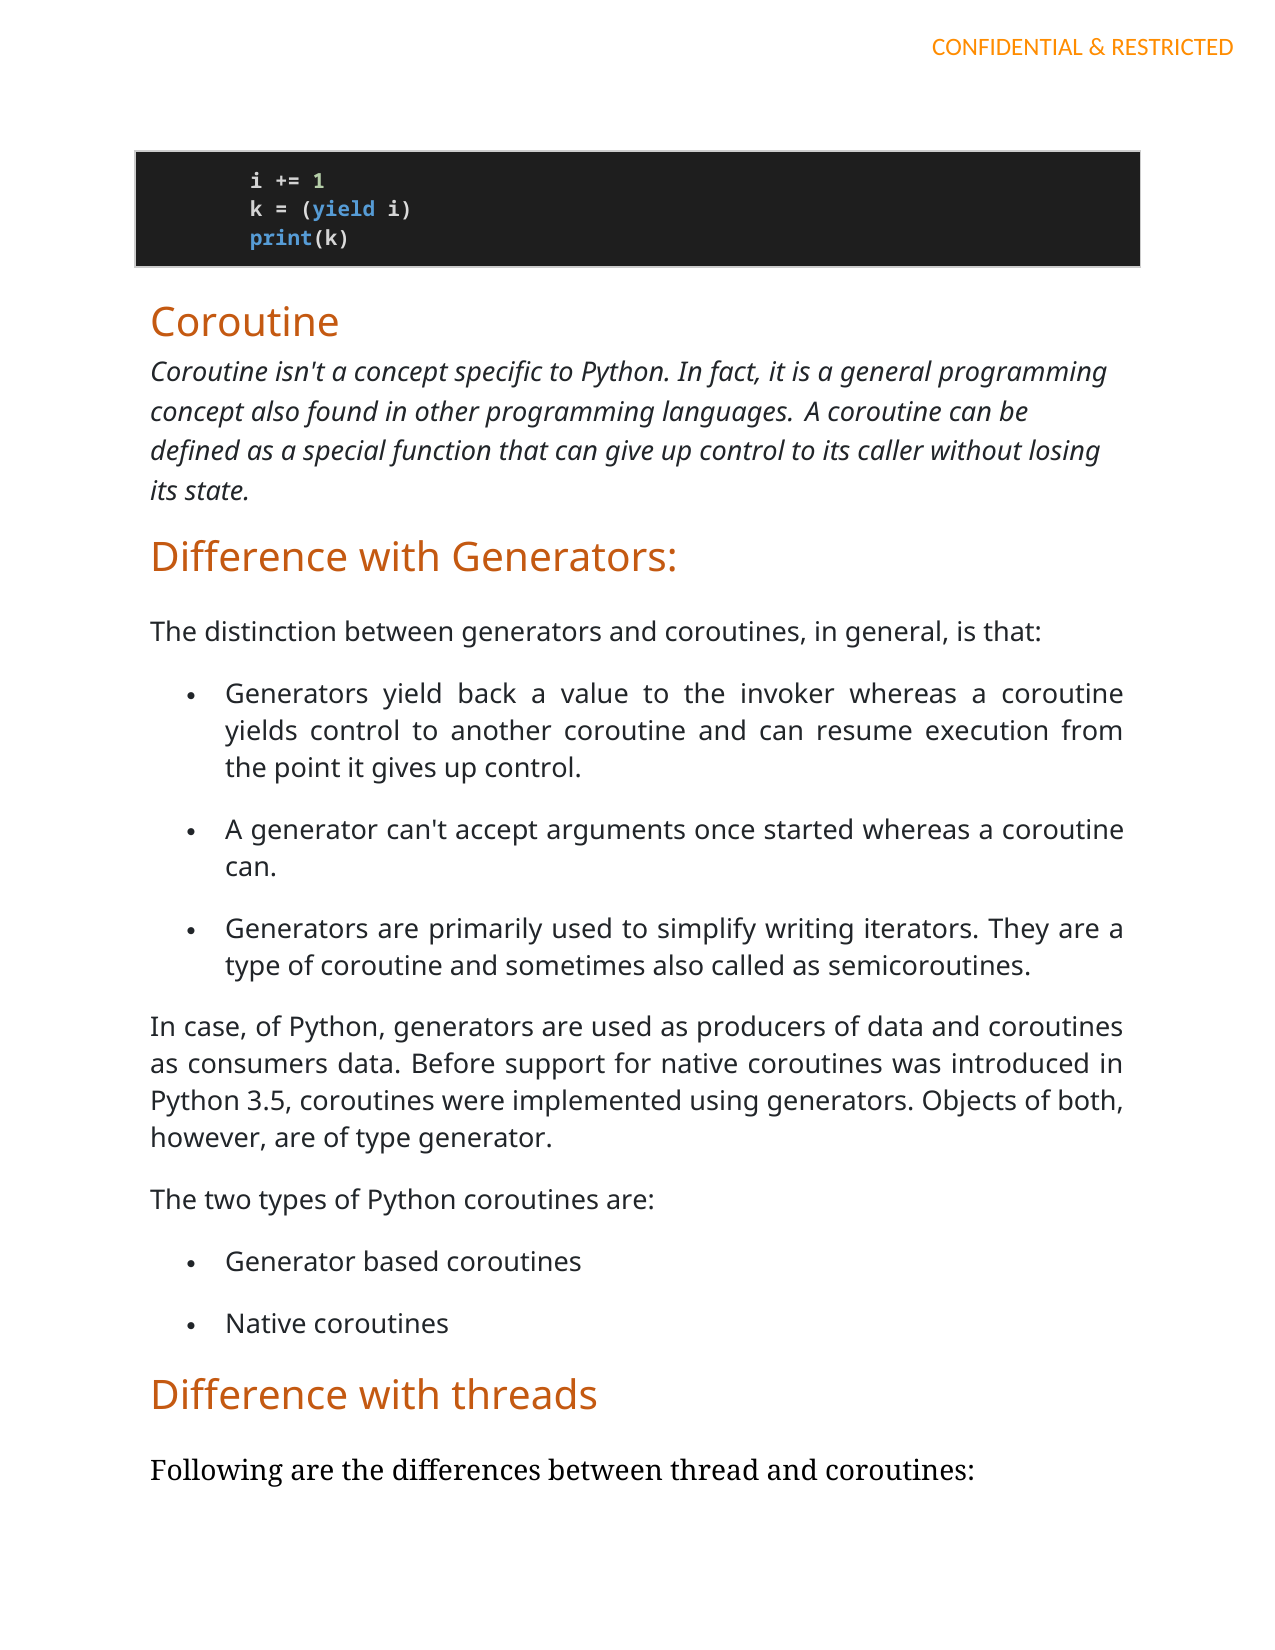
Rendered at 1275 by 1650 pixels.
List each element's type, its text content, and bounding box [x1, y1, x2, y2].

list Native coroutines [187, 1304, 1125, 1341]
subtitle Coroutine [150, 293, 1125, 348]
list A generator can't accept arguments once started whereas a coroutine can. [187, 810, 1125, 884]
text In case, of Python, generators are used as producers of data and coroutines as consumers data. Before support for native coroutines was introduced in Python 3.5, coroutines were implemented using generators. Objects of both, however, are of type generator. [150, 1008, 1125, 1155]
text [136, 152, 1140, 266]
text The two types of Python coroutines are: [150, 1180, 1125, 1217]
list Generators yield back a value to the invoker whereas a coroutine yields control to another coroutine and can resume execution from the point it gives up control. [187, 675, 1125, 785]
text Following are the differences between thread and coroutines: [150, 1451, 1125, 1489]
list Generator based coroutines [187, 1242, 1125, 1279]
text Coroutine isn't a concept specific to Python. In fact, it is a general programming concept also found in other programming languages. A coroutine can be defined as a special function that can give up control to its caller without losing its state. [150, 352, 1125, 508]
subtitle Difference with threads [150, 1366, 1125, 1421]
subtitle Difference with Generators: [150, 528, 1125, 583]
list Generators are primarily used to simplify writing iterators. They are a type of coroutine and sometimes also called as semicoroutines. [187, 909, 1125, 983]
text The distinction between generators and coroutines, in general, is that: [150, 613, 1125, 650]
